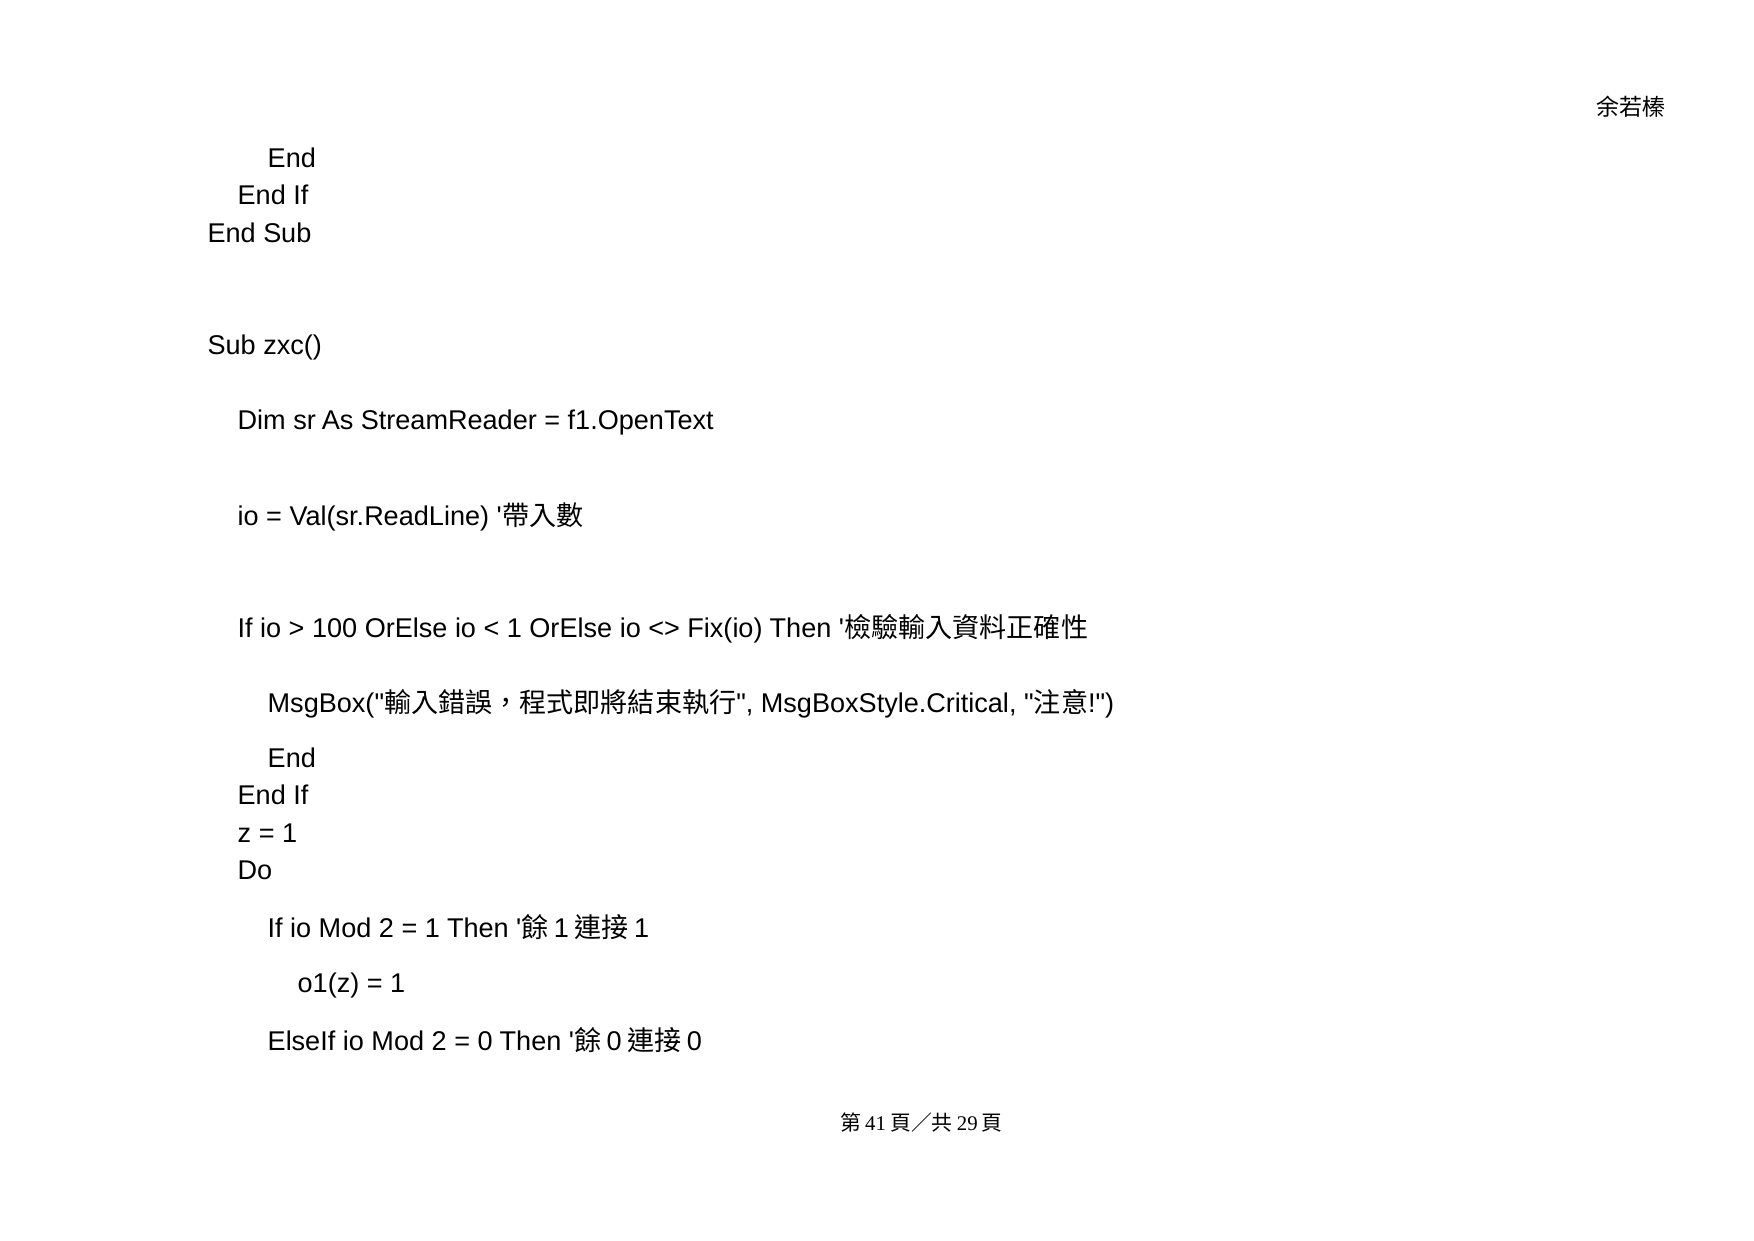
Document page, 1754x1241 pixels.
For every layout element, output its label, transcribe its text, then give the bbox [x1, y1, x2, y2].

text ElseIf io Mod 2 = 0 Then '餘0連接0 [177, 1001, 1665, 1076]
text End [177, 138, 1665, 176]
text Do [177, 851, 1665, 888]
text End If [177, 176, 1665, 213]
text MsgBox("輸入錯誤，程式即將結束執行", MsgBoxStyle.Critical, "注意!") [177, 663, 1665, 738]
text Sub zxc() [177, 326, 1665, 363]
text z = 1 [177, 813, 1665, 851]
text If io > 100 OrElse io < 1 OrElse io <> Fix(io) Then '檢驗輸入資料正確性 [177, 588, 1665, 663]
text io = Val(sr.ReadLine) '帶入數 [177, 476, 1665, 551]
text End Sub [177, 213, 1665, 251]
text End If [177, 776, 1665, 813]
text If io Mod 2 = 1 Then '餘1連接1 [177, 888, 1665, 963]
text End [177, 738, 1665, 776]
text Dim sr As StreamReader = f1.OpenText [177, 401, 1665, 438]
text o1(z) = 1 [177, 963, 1665, 1001]
